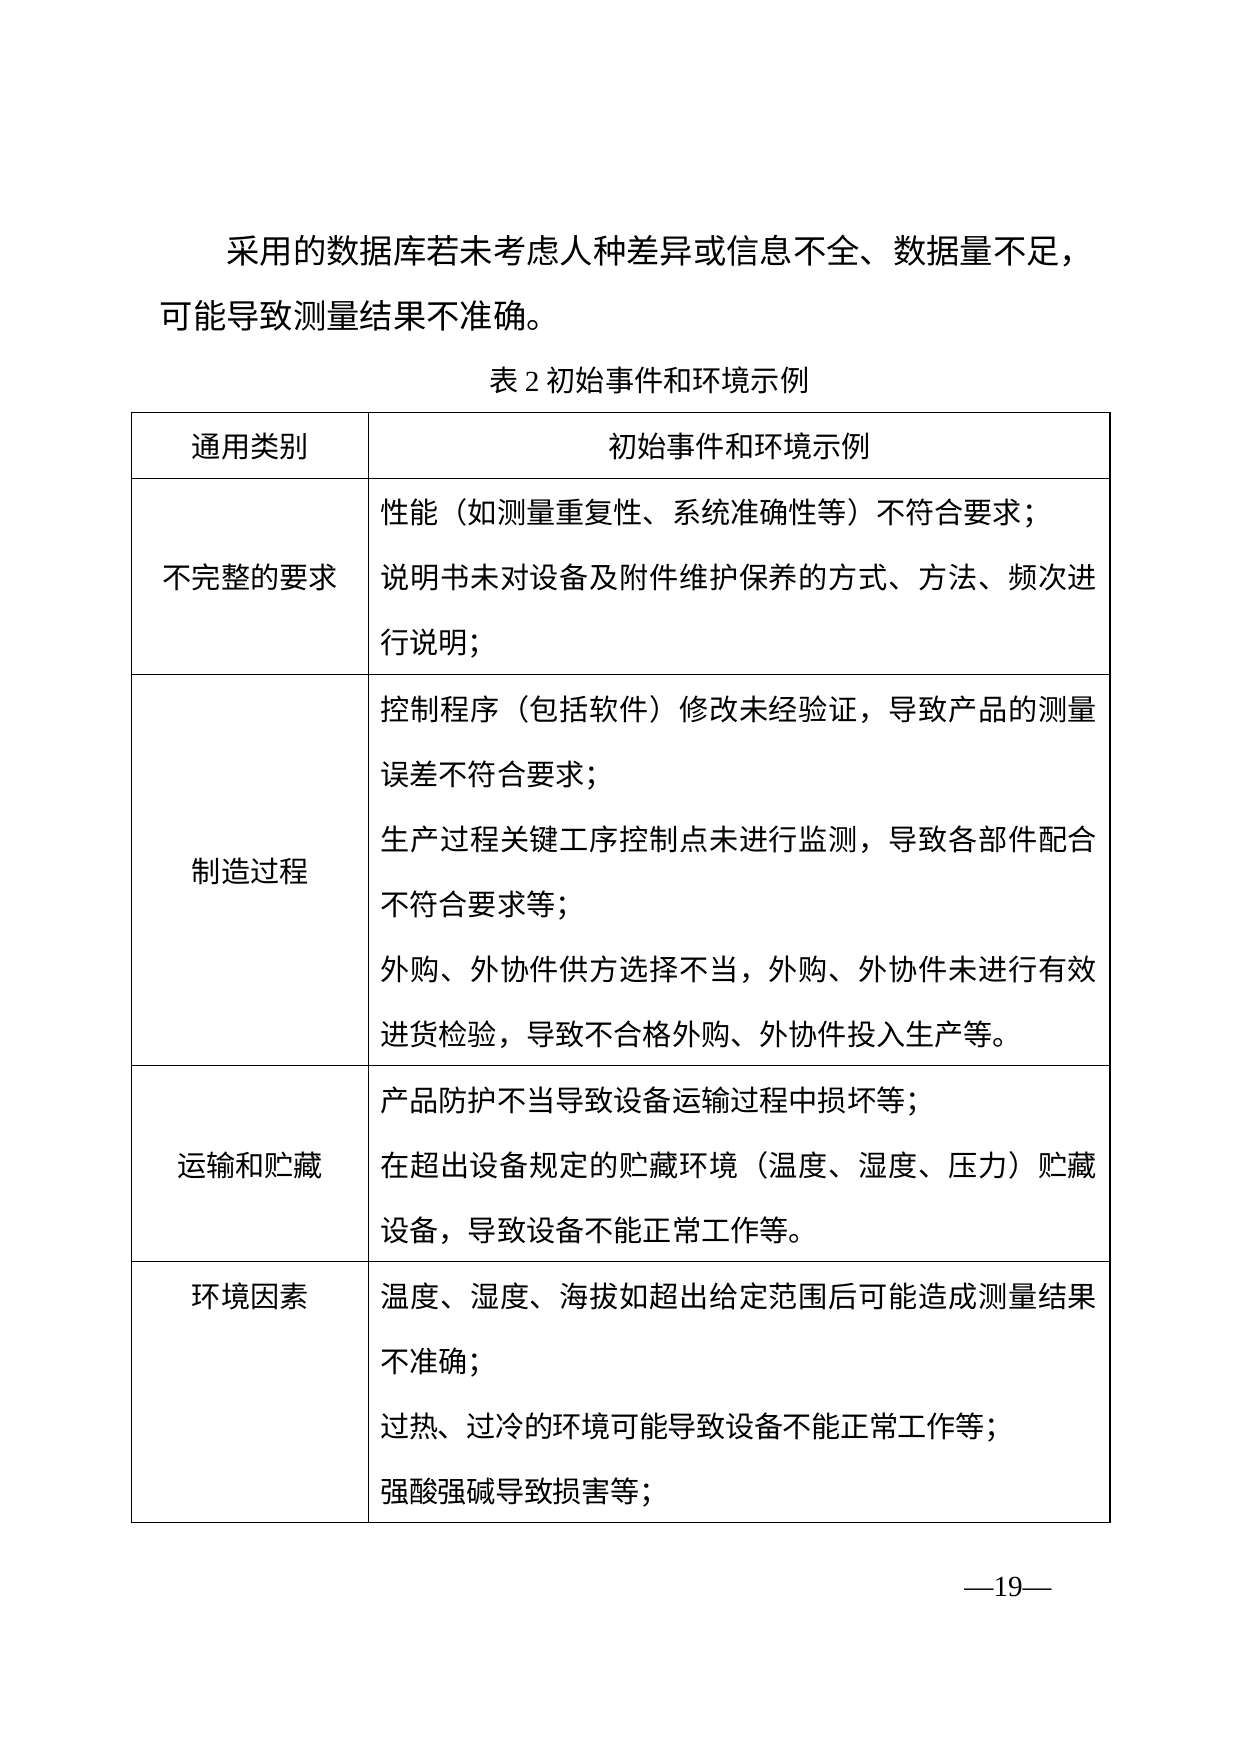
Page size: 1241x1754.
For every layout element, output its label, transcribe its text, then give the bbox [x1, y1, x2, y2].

table_cell 不完整的要求 [132, 479, 368, 674]
text 采用的数据库若未考虑人种差异或信息不全、数据量不足，可能导致测量结果不准确。 [159, 217, 1081, 347]
table_cell 制造过程 [132, 675, 368, 1065]
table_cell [369, 1262, 1109, 1522]
table_header 初始事件和环境示例 [369, 413, 1109, 478]
table_cell 控制程序（包括软件）修改未经验证，导致产品的测量误差不符合要求； 生产过程关键工序控制点未进行监测，导致各部件配合不符合要求等； 外购、外协件供方选择不当，外购、外协件未进行有效进货检验，导致不合格外购、外协件投入生产等。 [369, 675, 1109, 1065]
table_cell 产品防护不当导致设备运输过程中损坏等； 在超出设备规定的贮藏环境（温度、湿度、压力）贮藏设备，导致设备不能正常工作等。 [369, 1066, 1109, 1261]
table_cell 环境因素 [132, 1262, 368, 1522]
text 表2 初始事件和环境示例 [159, 347, 1081, 412]
table_cell 性能（如测量重复性、系统准确性等）不符合要求； 说明书未对设备及附件维护保养的方式、方法、频次进行说明； [369, 479, 1109, 674]
table_cell 运输和贮藏 [132, 1066, 368, 1261]
table_header 通用类别 [132, 413, 368, 478]
